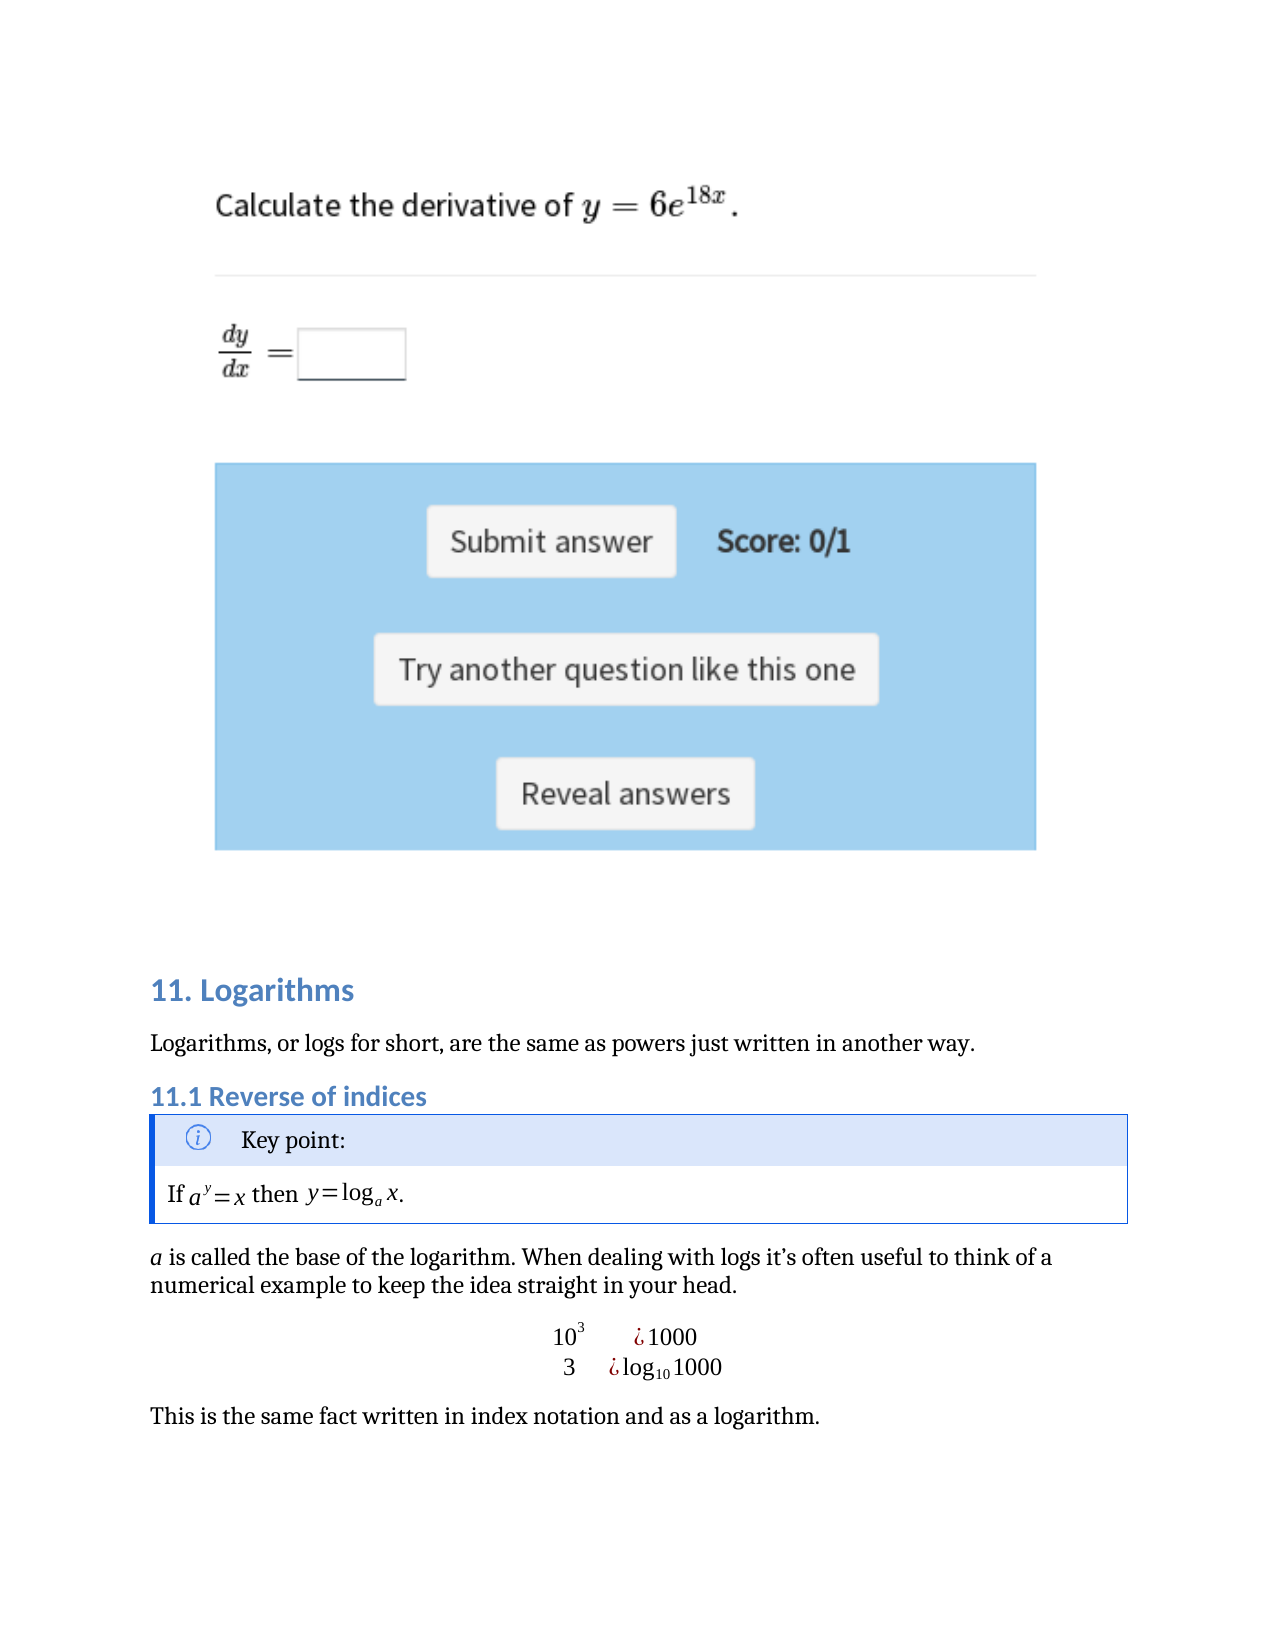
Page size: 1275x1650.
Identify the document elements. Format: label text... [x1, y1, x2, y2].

table_header [139, 150, 1114, 919]
picture [186, 1124, 211, 1150]
text This is the same fact written in index notation and as a logarithm. [150, 1402, 1125, 1431]
picture [188, 150, 1064, 858]
subtitle 11. Logarithms [150, 969, 1125, 1010]
table_header Key point: [155, 1115, 1127, 1166]
text is called the base of the logarithm. When dealing with logs it’s often useful to think of a numerical example to keep the idea straight in your head. [150, 1242, 1125, 1300]
table_cell If then . [155, 1166, 1127, 1223]
subtitle 11.1 Reverse of indices [150, 1078, 1125, 1114]
text Logarithms, or logs for short, are the same as powers just written in another way. [150, 1029, 1125, 1058]
